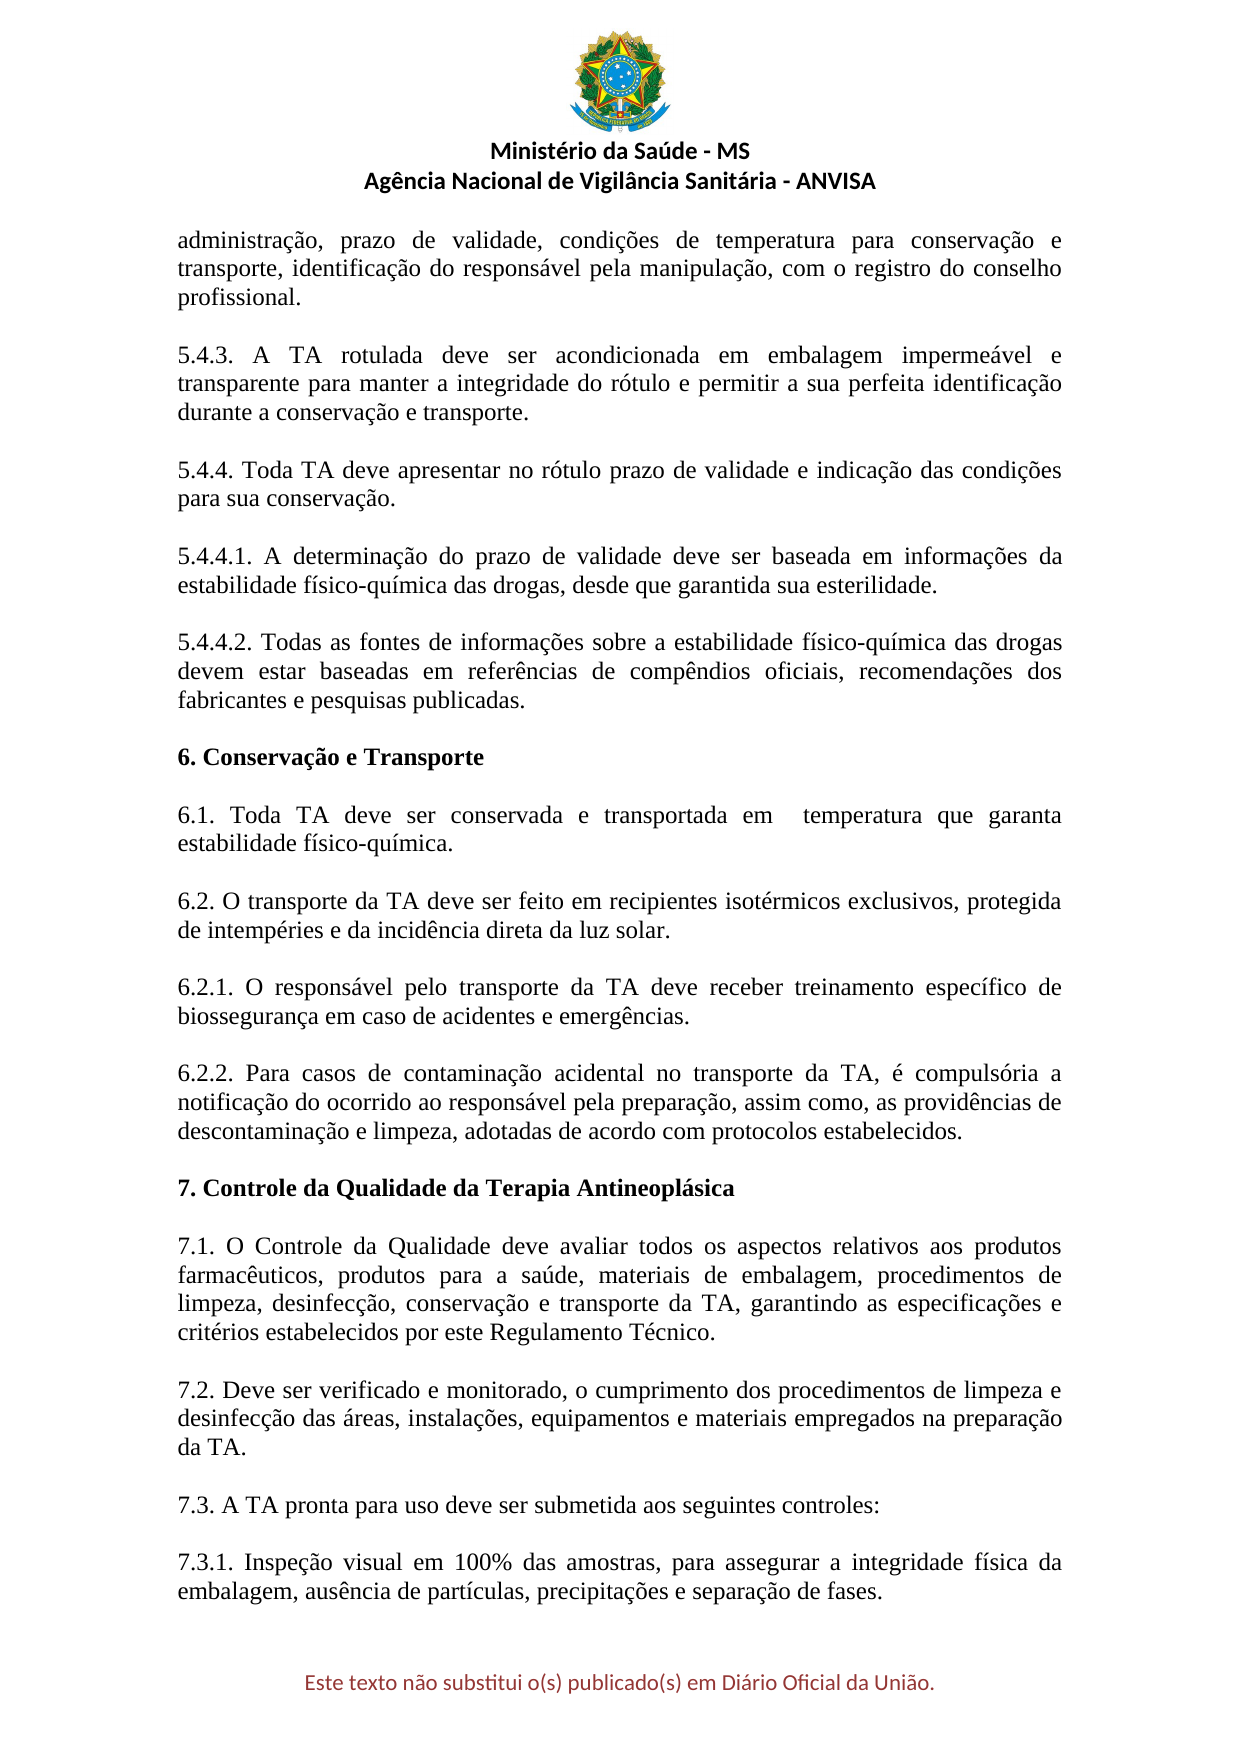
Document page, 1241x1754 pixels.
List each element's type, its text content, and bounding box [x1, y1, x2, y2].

picture [566, 28, 674, 135]
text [177, 225, 1063, 311]
text 5.4.4.1. A determinação do prazo de validade deve ser baseada em informações da estabilidade físico-química das drogas, desde que garantida sua esterilidade. [177, 541, 1063, 598]
text 5.4.4. Toda TA deve apresentar no rótulo prazo de validade e indicação das condições para sua conservação. [177, 455, 1063, 512]
text 7.3.1. Inspeção visual em 100% das amostras, para assegurar a integridade física da embalagem, ausência de partículas, precipitações e separação de fases. [177, 1547, 1063, 1605]
text 7.2. Deve ser verificado e monitorado, o cumprimento dos procedimentos de limpeza e desinfecção das áreas, instalações, equipamentos e materiais empregados na preparação da TA. [177, 1375, 1063, 1461]
text 6.1. Toda TA deve ser conservada e transportada em temperatura que garanta estabilidade físico-química. [177, 800, 1063, 857]
text 7.1. O Controle da Qualidade deve avaliar todos os aspectos relativos aos produtos farmacêuticos, produtos para a saúde, materiais de embalagem, procedimentos de limpeza, desinfecção, conservação e transporte da TA, garantindo as especificações e critérios estabelecidos por este Regulamento Técnico. [177, 1231, 1063, 1346]
text 7. Controle da Qualidade da Terapia Antineoplásica [177, 1173, 1063, 1202]
text 6. Conservação e Transporte [177, 742, 1063, 771]
text 5.4.3. A TA rotulada deve ser acondicionada em embalagem impermeável e transparente para manter a integridade do rótulo e permitir a sua perfeita identificação durante a conservação e transporte. [177, 340, 1063, 426]
text 7.3. A TA pronta para uso deve ser submetida aos seguintes controles: [177, 1490, 1063, 1518]
text 6.2. O transporte da TA deve ser feito em recipientes isotérmicos exclusivos, protegida de intempéries e da incidência direta da luz solar. [177, 886, 1063, 943]
text 6.2.1. O responsável pelo transporte da TA deve receber treinamento específico de biossegurança em caso de acidentes e emergências. [177, 972, 1063, 1030]
text 5.4.4.2. Todas as fontes de informações sobre a estabilidade físico-química das drogas devem estar baseadas em referências de compêndios oficiais, recomendações dos fabricantes e pesquisas publicadas. [177, 627, 1063, 713]
text 6.2.2. Para casos de contaminação acidental no transporte da TA, é compulsória a notificação do ocorrido ao responsável pela preparação, assim como, as providências de descontaminação e limpeza, adotadas de acordo com protocolos estabelecidos. [177, 1058, 1063, 1145]
